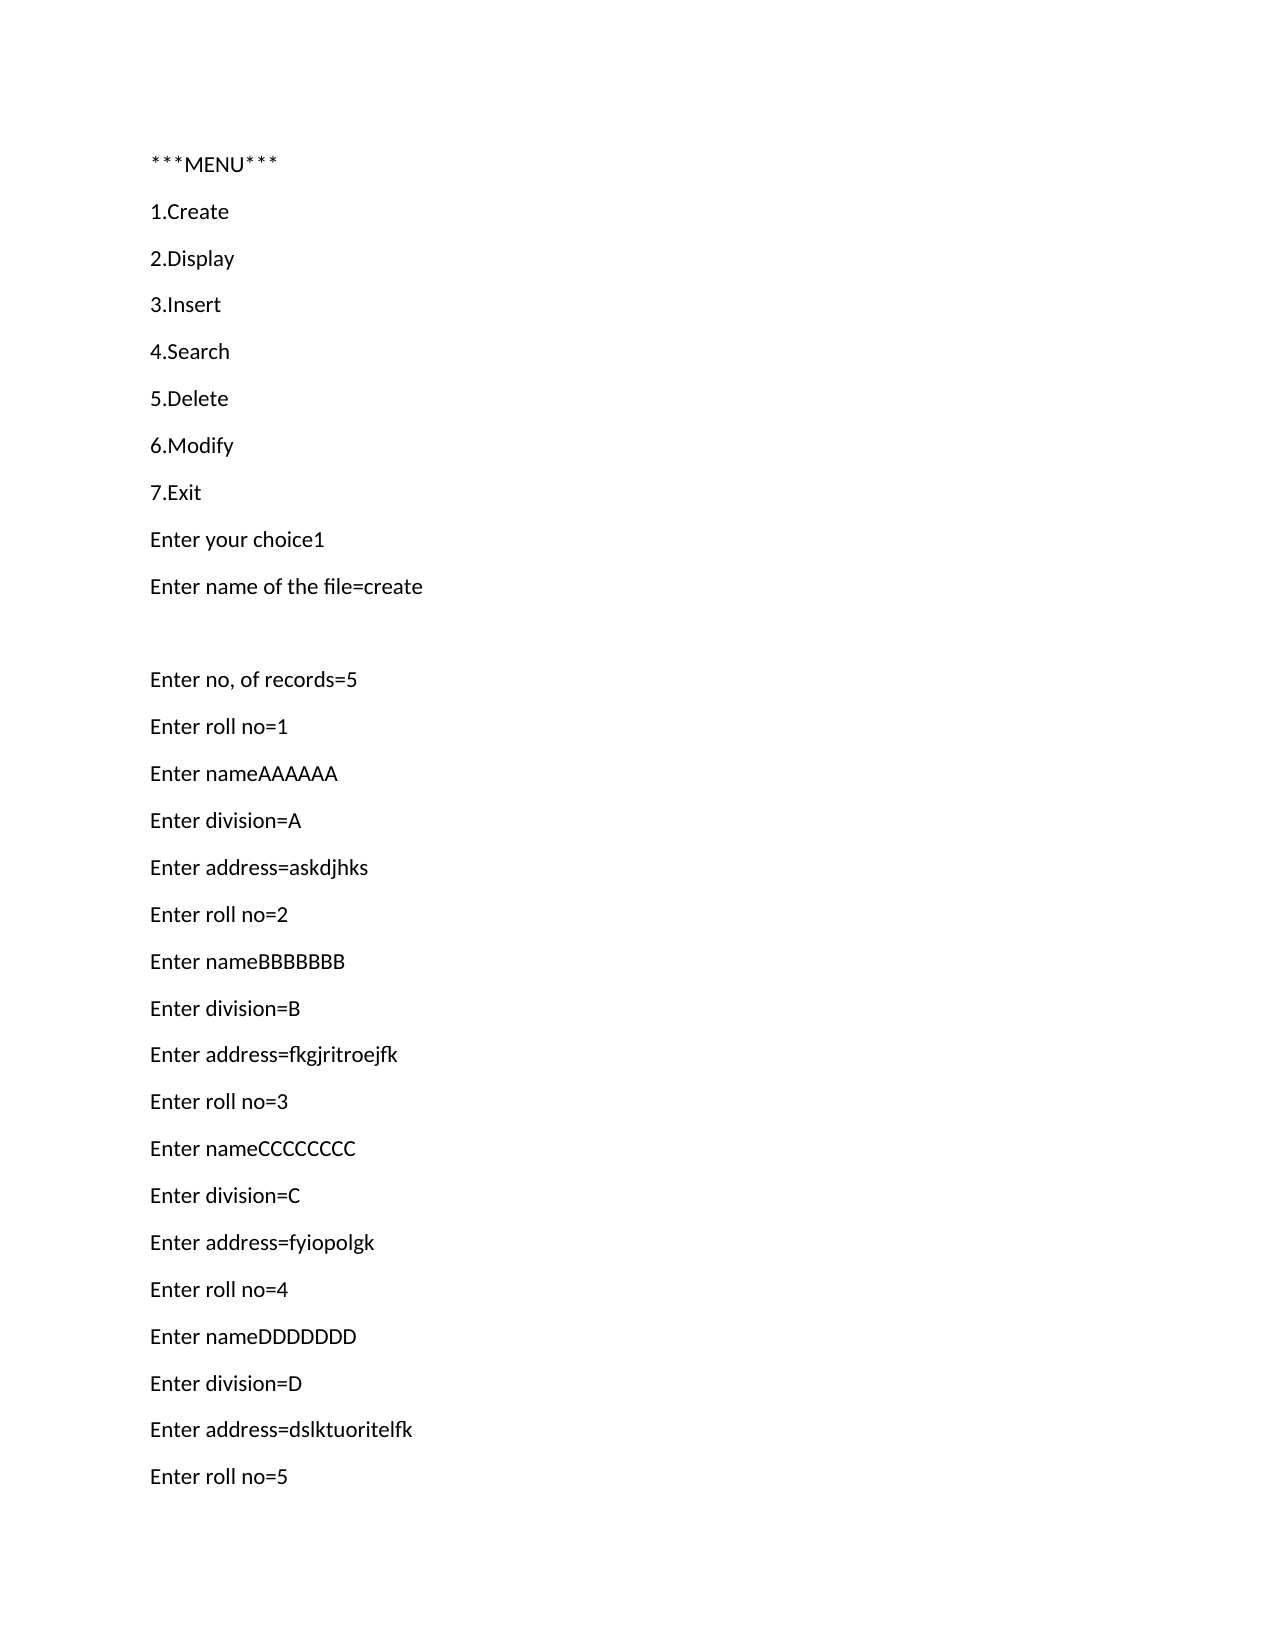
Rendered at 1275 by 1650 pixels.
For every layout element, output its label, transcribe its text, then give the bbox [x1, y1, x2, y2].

text 4.Search [150, 337, 1125, 366]
text Enter roll no=2 [150, 900, 1125, 928]
text Enter division=A [150, 806, 1125, 834]
text Enter roll no=3 [150, 1087, 1125, 1116]
text Enter roll no=4 [150, 1275, 1125, 1303]
text Enter nameDDDDDDD [150, 1322, 1125, 1350]
text 3.Insert [150, 291, 1125, 319]
text Enter your choice1 [150, 525, 1125, 553]
text Enter name of the file=create [150, 572, 1125, 600]
text 7.Exit [150, 478, 1125, 506]
text Enter roll no=5 [150, 1462, 1125, 1491]
text Enter address=dslktuoritelfk [150, 1416, 1125, 1444]
text Enter address=askdjhks [150, 853, 1125, 881]
text Enter nameAAAAAA [150, 759, 1125, 787]
text Enter roll no=1 [150, 712, 1125, 741]
text Enter division=C [150, 1181, 1125, 1209]
text Enter address=fyiopolgk [150, 1228, 1125, 1256]
text Enter no, of records=5 [150, 666, 1125, 694]
text 1.Create [150, 197, 1125, 225]
text Enter nameCCCCCCCC [150, 1134, 1125, 1162]
text Enter address=fkgjritroejfk [150, 1041, 1125, 1069]
text ***MENU*** [150, 150, 1125, 178]
text 2.Display [150, 244, 1125, 272]
text 5.Delete [150, 384, 1125, 412]
text Enter division=B [150, 994, 1125, 1022]
text 6.Modify [150, 431, 1125, 459]
text Enter division=D [150, 1369, 1125, 1397]
text Enter nameBBBBBBB [150, 947, 1125, 975]
